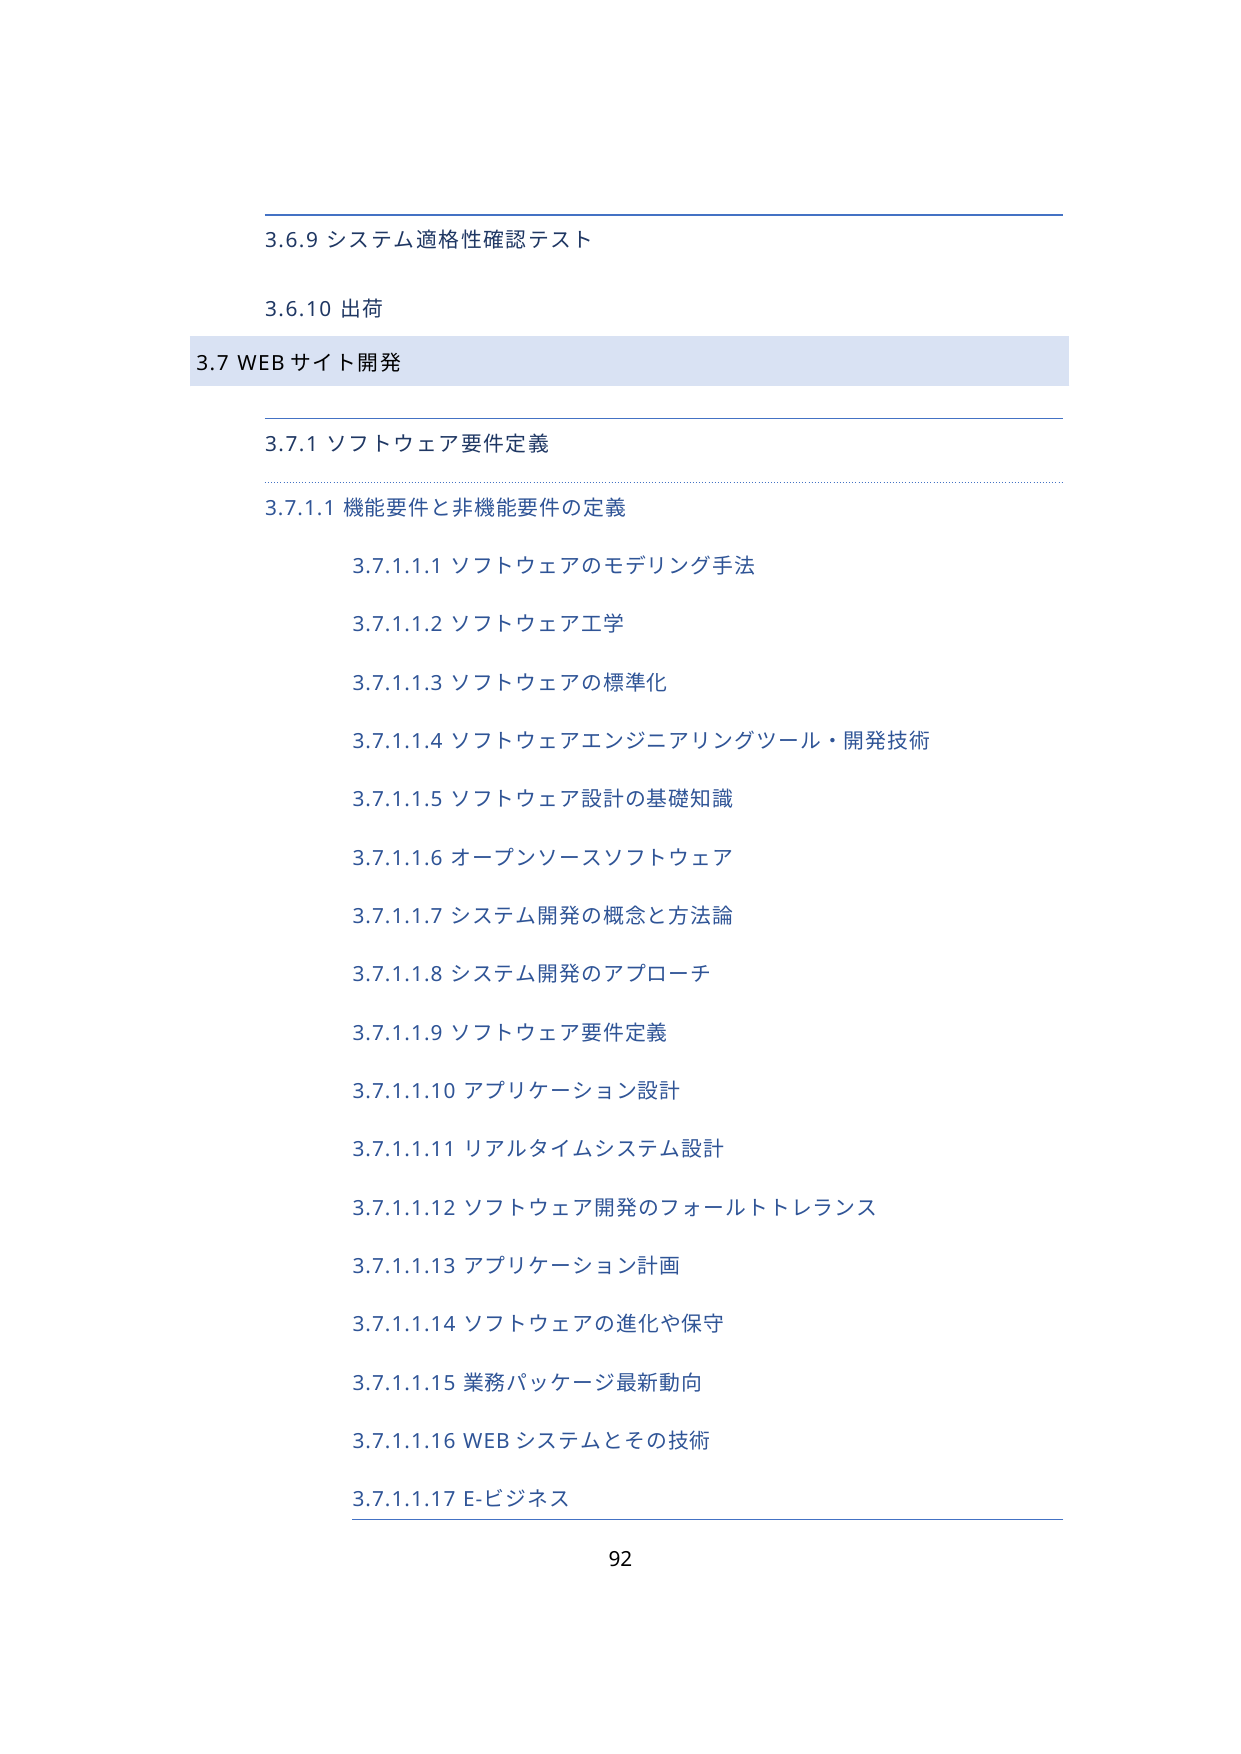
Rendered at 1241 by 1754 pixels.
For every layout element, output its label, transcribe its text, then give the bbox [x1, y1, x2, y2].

text ソフトウェア設計の基礎知識 [352, 779, 1063, 817]
text ソフトウェアのモデリング手法 [352, 546, 1063, 583]
text ソフトウェアの標準化 [352, 662, 1063, 700]
text システム開発の概念と方法論 [352, 896, 1063, 933]
text e-ビジネス [352, 1479, 1063, 1519]
text オープンソースソフトウェア [352, 837, 1063, 875]
text 業務パッケージ最新動向 [352, 1362, 1063, 1400]
text Webシステムとその技術 [352, 1421, 1063, 1458]
text ソフトウェアの進化や保守 [352, 1304, 1063, 1342]
text ソフトウェアエンジニアリングツール・開発技術 [352, 721, 1063, 758]
text アプリケーション計画 [352, 1246, 1063, 1283]
text Webサイト開発 [196, 343, 1063, 380]
text ソフトウェア要件定義 [265, 419, 1063, 461]
text 出荷 [265, 283, 1063, 326]
text ソフトウェア要件定義 [352, 1012, 1063, 1050]
text ソフトウェア工学 [352, 604, 1063, 642]
text システム適格性確認テスト [265, 216, 1063, 257]
text ソフトウェア開発のフォールトトレランス [352, 1187, 1063, 1225]
text 機能要件と非機能要件の定義 [265, 482, 1063, 525]
text リアルタイムシステム設計 [352, 1129, 1063, 1167]
text アプリケーション設計 [352, 1071, 1063, 1108]
text システム開発のアプローチ [352, 954, 1063, 992]
